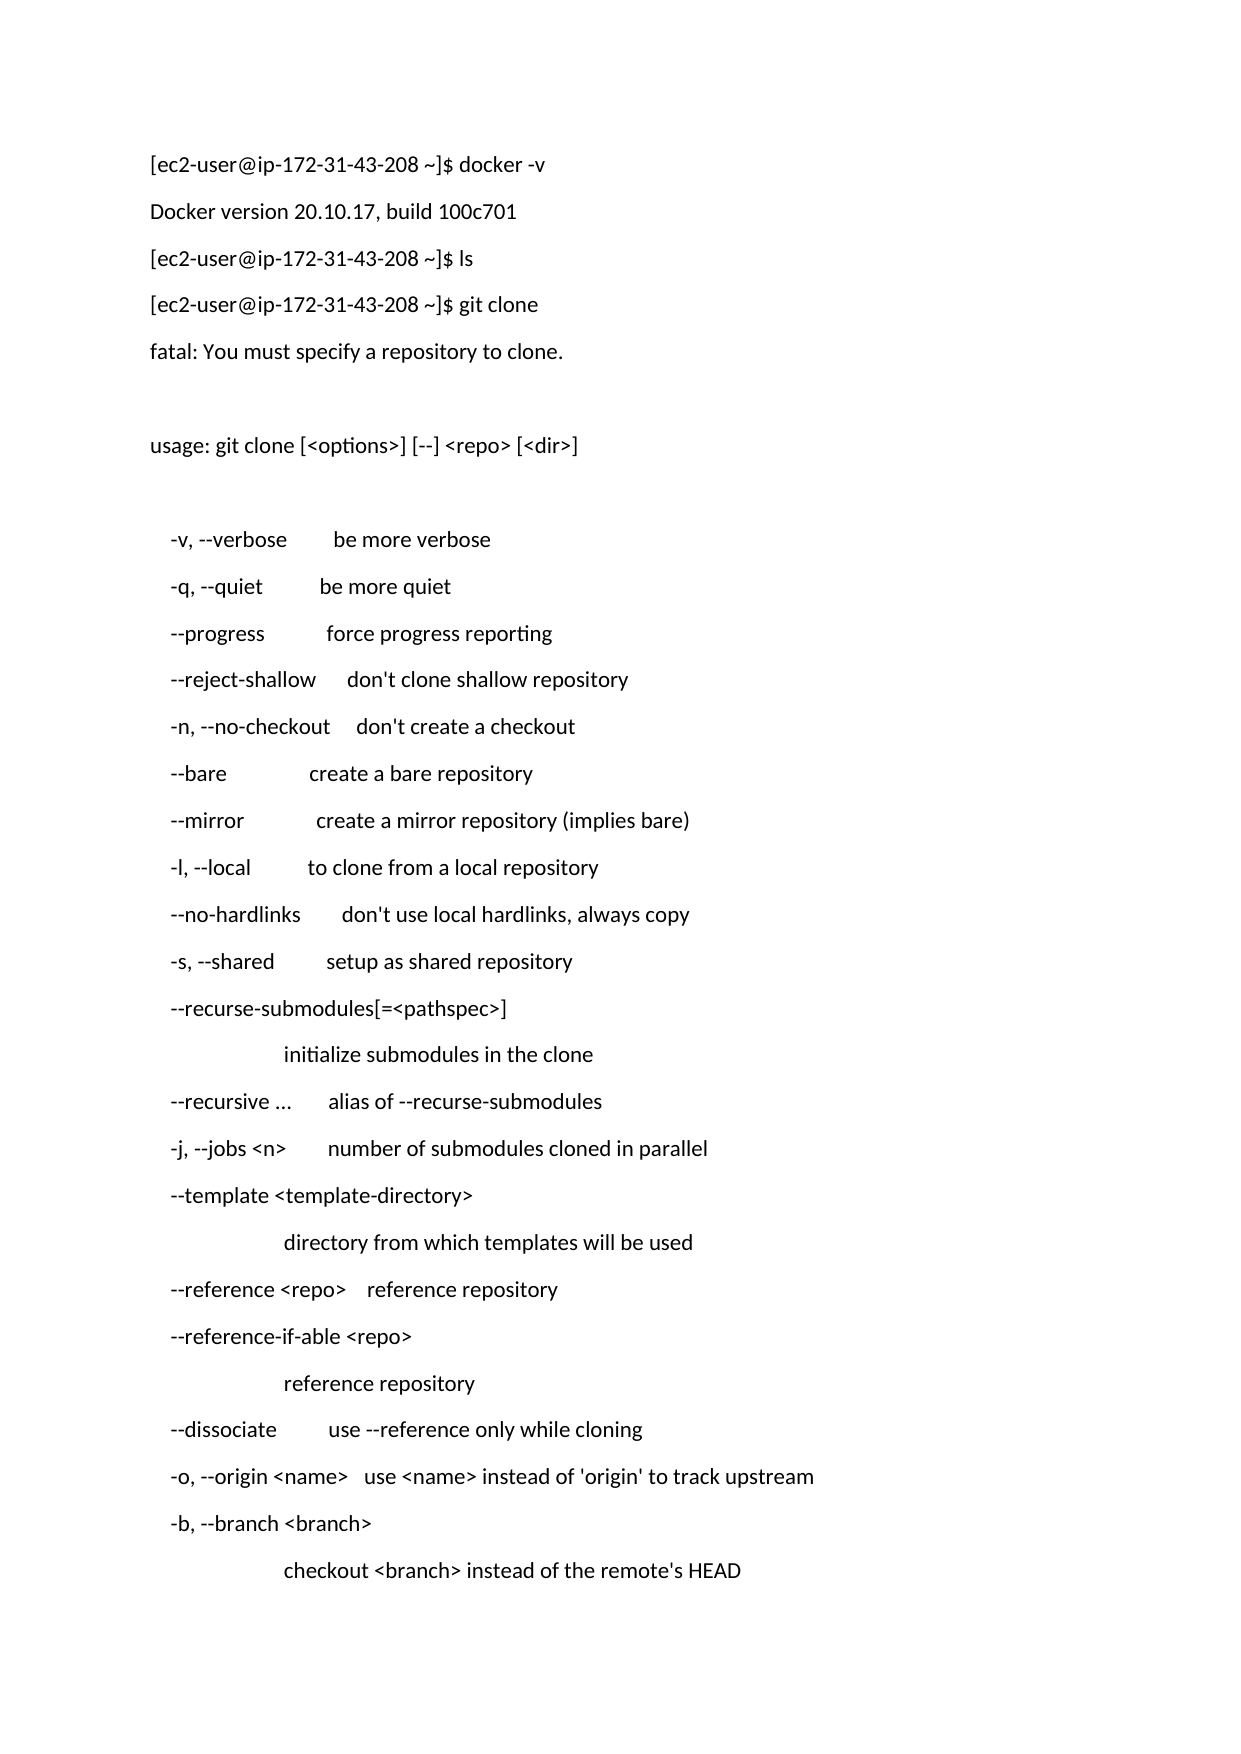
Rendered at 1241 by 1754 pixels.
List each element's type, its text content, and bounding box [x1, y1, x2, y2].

text -o, --origin <name> use <name> instead of 'origin' to track upstream [150, 1462, 1090, 1491]
text fatal: You must specify a repository to clone. [150, 337, 1090, 366]
text Docker version 20.10.17, build 100c701 [150, 197, 1090, 225]
text --reference-if-able <repo> [150, 1322, 1090, 1350]
text [ec2-user@ip-172-31-43-208 ~]$ git clone [150, 291, 1090, 319]
text reference repository [150, 1369, 1090, 1397]
text --recurse-submodules[=<pathspec>] [150, 994, 1090, 1022]
text -j, --jobs <n> number of submodules cloned in parallel [150, 1134, 1090, 1162]
text --bare create a bare repository [150, 759, 1090, 787]
text -v, --verbose be more verbose [150, 525, 1090, 553]
text checkout <branch> instead of the remote's HEAD [150, 1556, 1090, 1584]
text [ec2-user@ip-172-31-43-208 ~]$ ls [150, 244, 1090, 272]
text [ec2-user@ip-172-31-43-208 ~]$ docker -v [150, 150, 1090, 178]
text -q, --quiet be more quiet [150, 572, 1090, 600]
text --recursive ... alias of --recurse-submodules [150, 1087, 1090, 1116]
text -l, --local to clone from a local repository [150, 853, 1090, 881]
text --progress force progress reporting [150, 619, 1090, 647]
text initialize submodules in the clone [150, 1041, 1090, 1069]
text --mirror create a mirror repository (implies bare) [150, 806, 1090, 834]
text --template <template-directory> [150, 1181, 1090, 1209]
text --dissociate use --reference only while cloning [150, 1416, 1090, 1444]
text --reference <repo> reference repository [150, 1275, 1090, 1303]
text -n, --no-checkout don't create a checkout [150, 712, 1090, 741]
text --reject-shallow don't clone shallow repository [150, 666, 1090, 694]
text -b, --branch <branch> [150, 1509, 1090, 1537]
text usage: git clone [<options>] [--] <repo> [<dir>] [150, 431, 1090, 459]
text -s, --shared setup as shared repository [150, 947, 1090, 975]
text directory from which templates will be used [150, 1228, 1090, 1256]
text --no-hardlinks don't use local hardlinks, always copy [150, 900, 1090, 928]
